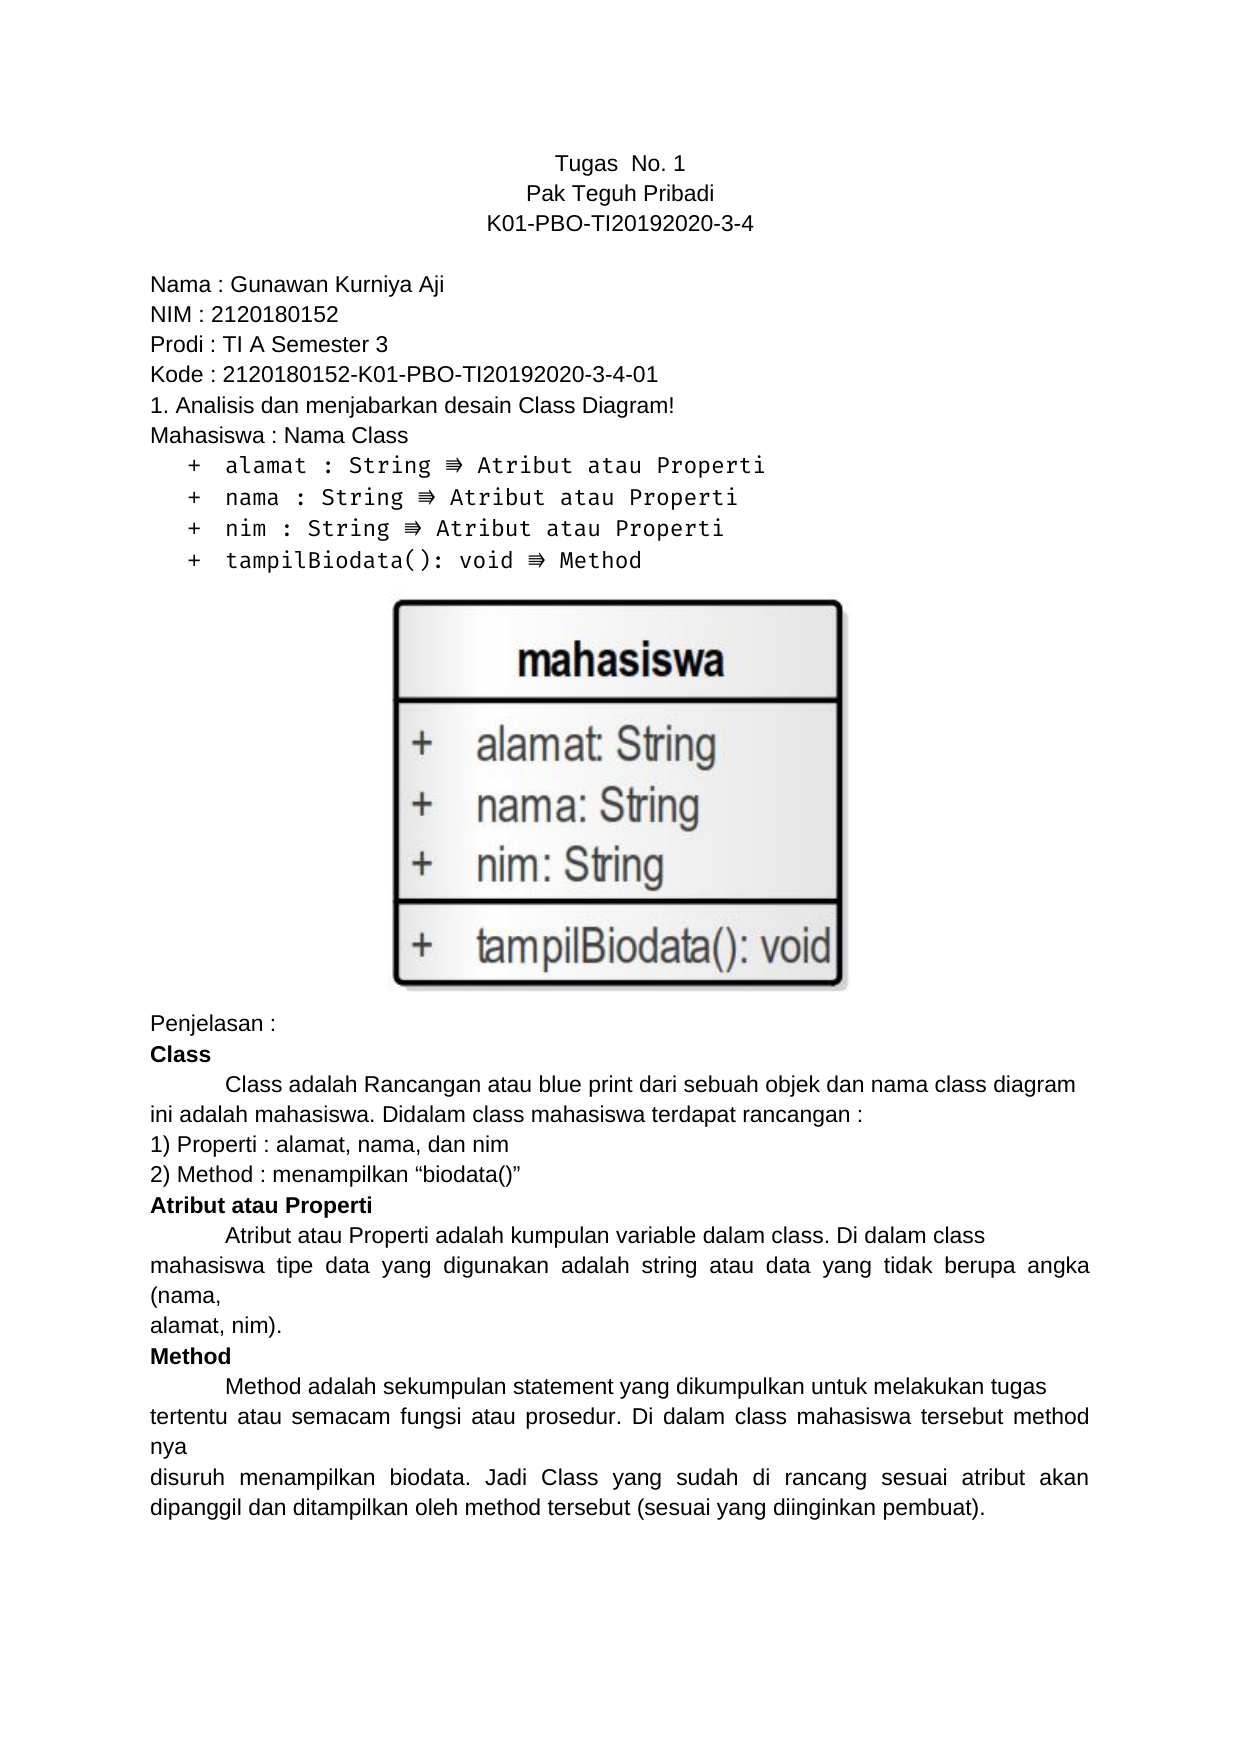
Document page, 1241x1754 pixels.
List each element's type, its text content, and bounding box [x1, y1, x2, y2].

text Class [150, 1041, 1090, 1067]
text Penjelasan : [150, 1010, 1090, 1037]
text Prodi : TI A Semester 3 [150, 331, 1090, 358]
text ini adalah mahasiswa. Didalam class mahasiswa terdapat rancangan : [150, 1101, 1090, 1127]
text Mahasiswa : Nama Class [150, 422, 1090, 448]
text Tugas No. 1 [150, 150, 1090, 176]
list nim : String ⭆ Atribut atau Properti [187, 515, 1090, 543]
text 2) Method : menampilkan “biodata()” [150, 1161, 1090, 1188]
text NIM : 2120180152 [150, 301, 1090, 327]
text Atribut atau Properti [150, 1192, 1090, 1218]
text Method [150, 1343, 1090, 1369]
text Nama : Gunawan Kurniya Aji [150, 271, 1090, 297]
text Atribut atau Properti adalah kumpulan variable dalam class. Di dalam class [150, 1222, 1090, 1248]
list alamat : String ⭆ Atribut atau Properti [187, 452, 1090, 479]
list nama : String ⭆ Atribut atau Properti [187, 484, 1090, 511]
text Class adalah Rancangan atau blue print dari sebuah objek dan nama class diagram [150, 1071, 1090, 1097]
text Pak Teguh Pribadi [150, 180, 1090, 207]
text 1. Analisis dan menjabarkan desain Class Diagram! [150, 392, 1090, 418]
text Method adalah sekumpulan statement yang dikumpulkan untuk melakukan tugas [150, 1373, 1090, 1399]
text disuruh menampilkan biodata. Jadi Class yang sudah di rancang sesuai atribut akan dipanggil dan ditampilkan oleh method tersebut (sesuai yang diinginkan pembuat). [150, 1463, 1090, 1520]
text Kode : 2120180152-K01-PBO-TI20192020-3-4-01 [150, 361, 1090, 388]
text tertentu atau semacam fungsi atau prosedur. Di dalam class mahasiswa tersebut method nya [150, 1403, 1090, 1459]
text alamat, nim). [150, 1312, 1090, 1339]
text mahasiswa tipe data yang digunakan adalah string atau data yang tidak berupa angka (nama, [150, 1252, 1090, 1308]
text 1) Properti : alamat, nama, dan nim [150, 1131, 1090, 1157]
text K01-PBO-TI20192020-3-4 [150, 210, 1090, 237]
list tampilBiodata(): void ⭆ Method [187, 547, 1090, 574]
picture [363, 578, 877, 1007]
